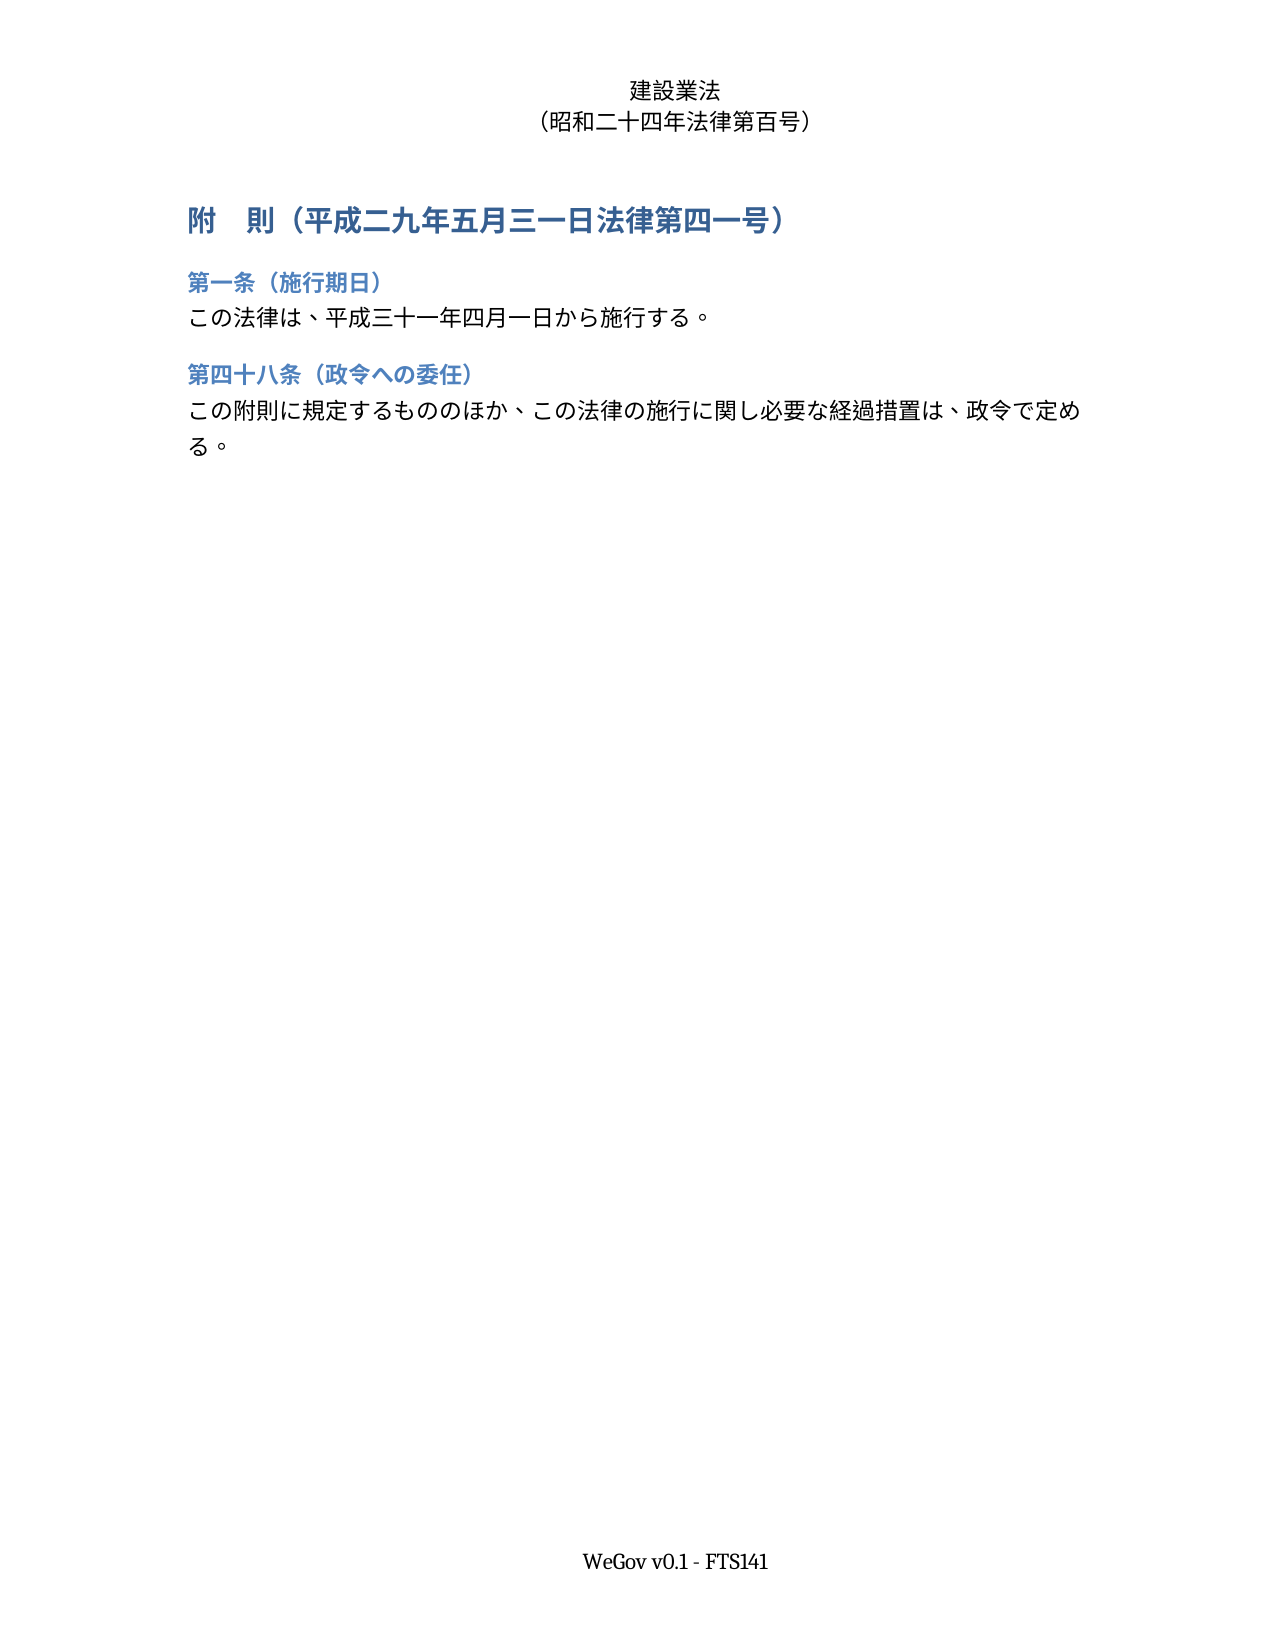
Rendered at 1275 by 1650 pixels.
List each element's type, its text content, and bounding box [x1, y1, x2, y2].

subtitle 第一条（施行期日） [187, 266, 1087, 298]
text この法律は、平成三十一年四月一日から施行する。 [187, 302, 1087, 334]
text この附則に規定するもののほか、この法律の施行に関し必要な経過措置は、政令で定める。 [187, 395, 1087, 462]
subtitle 附 則（平成二九年五月三一日法律第四一号） [187, 200, 1087, 240]
subtitle 第四十八条（政令への委任） [187, 359, 1087, 390]
